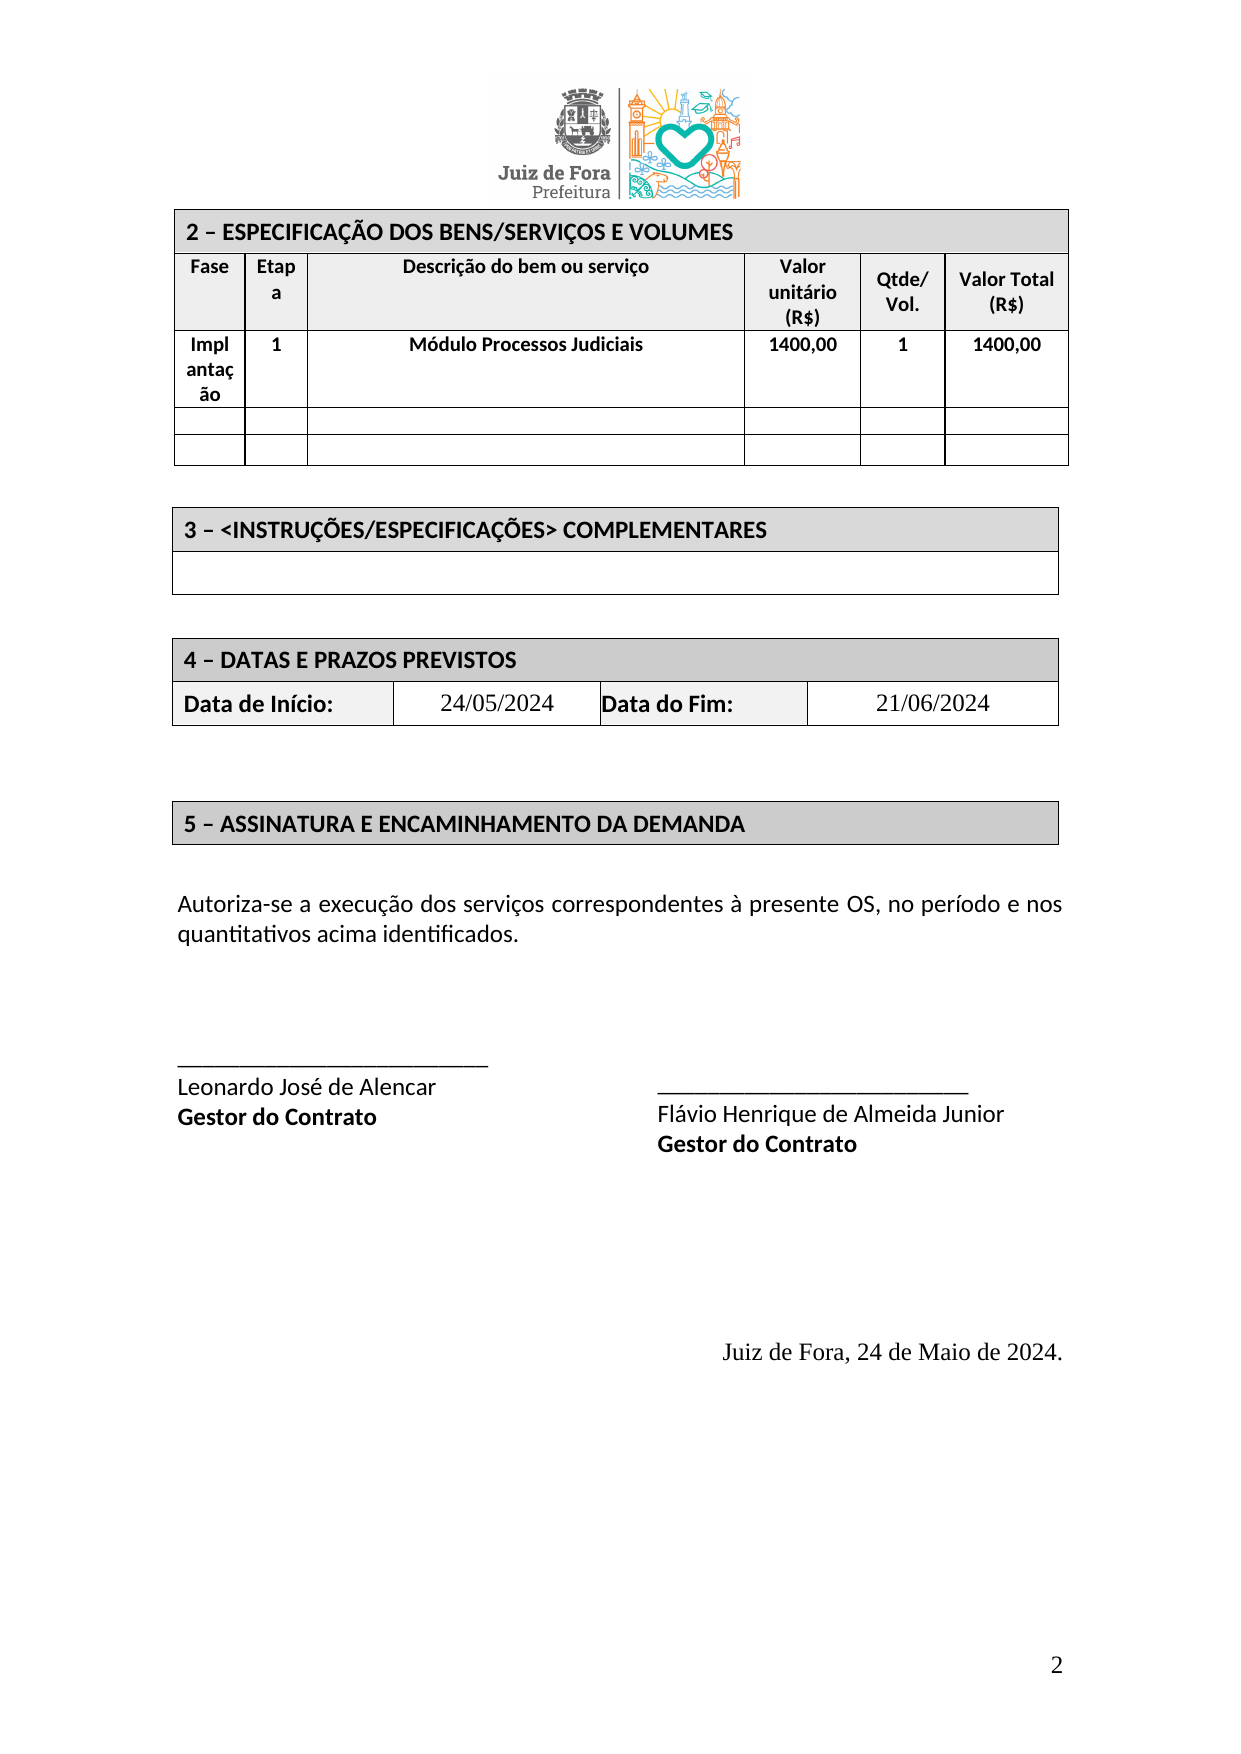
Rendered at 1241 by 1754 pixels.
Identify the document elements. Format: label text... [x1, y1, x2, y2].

table_cell 24/05/2024 [394, 682, 600, 724]
table_cell [173, 552, 1058, 594]
table_cell Descrição do bem ou serviço [308, 254, 744, 330]
text _________________________ [657, 1067, 1063, 1098]
table_cell [861, 435, 944, 465]
text Leonardo José de Alencar [177, 1071, 582, 1101]
table_header 3 – <INSTRUÇÕES/ESPECIFICAÇÕES> COMPLEMENTARES [173, 508, 1058, 551]
table_cell [946, 435, 1068, 465]
table_cell Valor unitário (R$) [745, 254, 860, 330]
table_cell [745, 435, 860, 465]
table_cell [175, 408, 244, 433]
table_cell [175, 435, 244, 465]
text Gestor do Contrato [657, 1128, 1063, 1159]
text Juiz de Fora, 24 de Maio de 2024. [218, 1337, 1063, 1365]
table_cell [861, 408, 944, 433]
text _________________________ [177, 1040, 582, 1071]
table_cell 1 [246, 331, 307, 407]
table_cell Data do Fim: [601, 682, 807, 724]
table_cell 1400,00 [946, 331, 1068, 407]
text Flávio Henrique de Almeida Junior [657, 1098, 1063, 1128]
table_cell [745, 408, 860, 433]
table_cell 21/06/2024 [808, 682, 1058, 724]
table_cell Implantação [175, 331, 244, 407]
table_cell Qtde/Vol. [861, 254, 944, 330]
table_cell [308, 435, 744, 465]
text Gestor do Contrato [177, 1101, 582, 1132]
table_cell Módulo Processos Judiciais [308, 331, 744, 407]
table_cell Etapa [246, 254, 307, 330]
table_cell Valor Total (R$) [946, 254, 1068, 330]
table_cell 1400,00 [745, 331, 860, 407]
text Autoriza-se a execução dos serviços correspondentes à presente OS, no período e nos quantitativos acima identificados. [177, 888, 1063, 949]
table_header 5 – ASSINATURA E ENCAMINHAMENTO DA DEMANDA [173, 802, 1058, 844]
table_cell [246, 435, 307, 465]
table_cell Fase [175, 254, 244, 330]
table_cell Data de Início: [173, 682, 393, 724]
picture [489, 75, 751, 209]
table_cell [246, 408, 307, 433]
table_cell [308, 408, 744, 433]
table_cell [946, 408, 1068, 433]
table_header 2 – ESPECIFICAÇÃO DOS BENS/SERVIÇOS E VOLUMES [175, 210, 1068, 252]
table_cell 1 [861, 331, 944, 407]
table_header 4 – DATAS E PRAZOS PREVISTOS [173, 639, 1058, 681]
